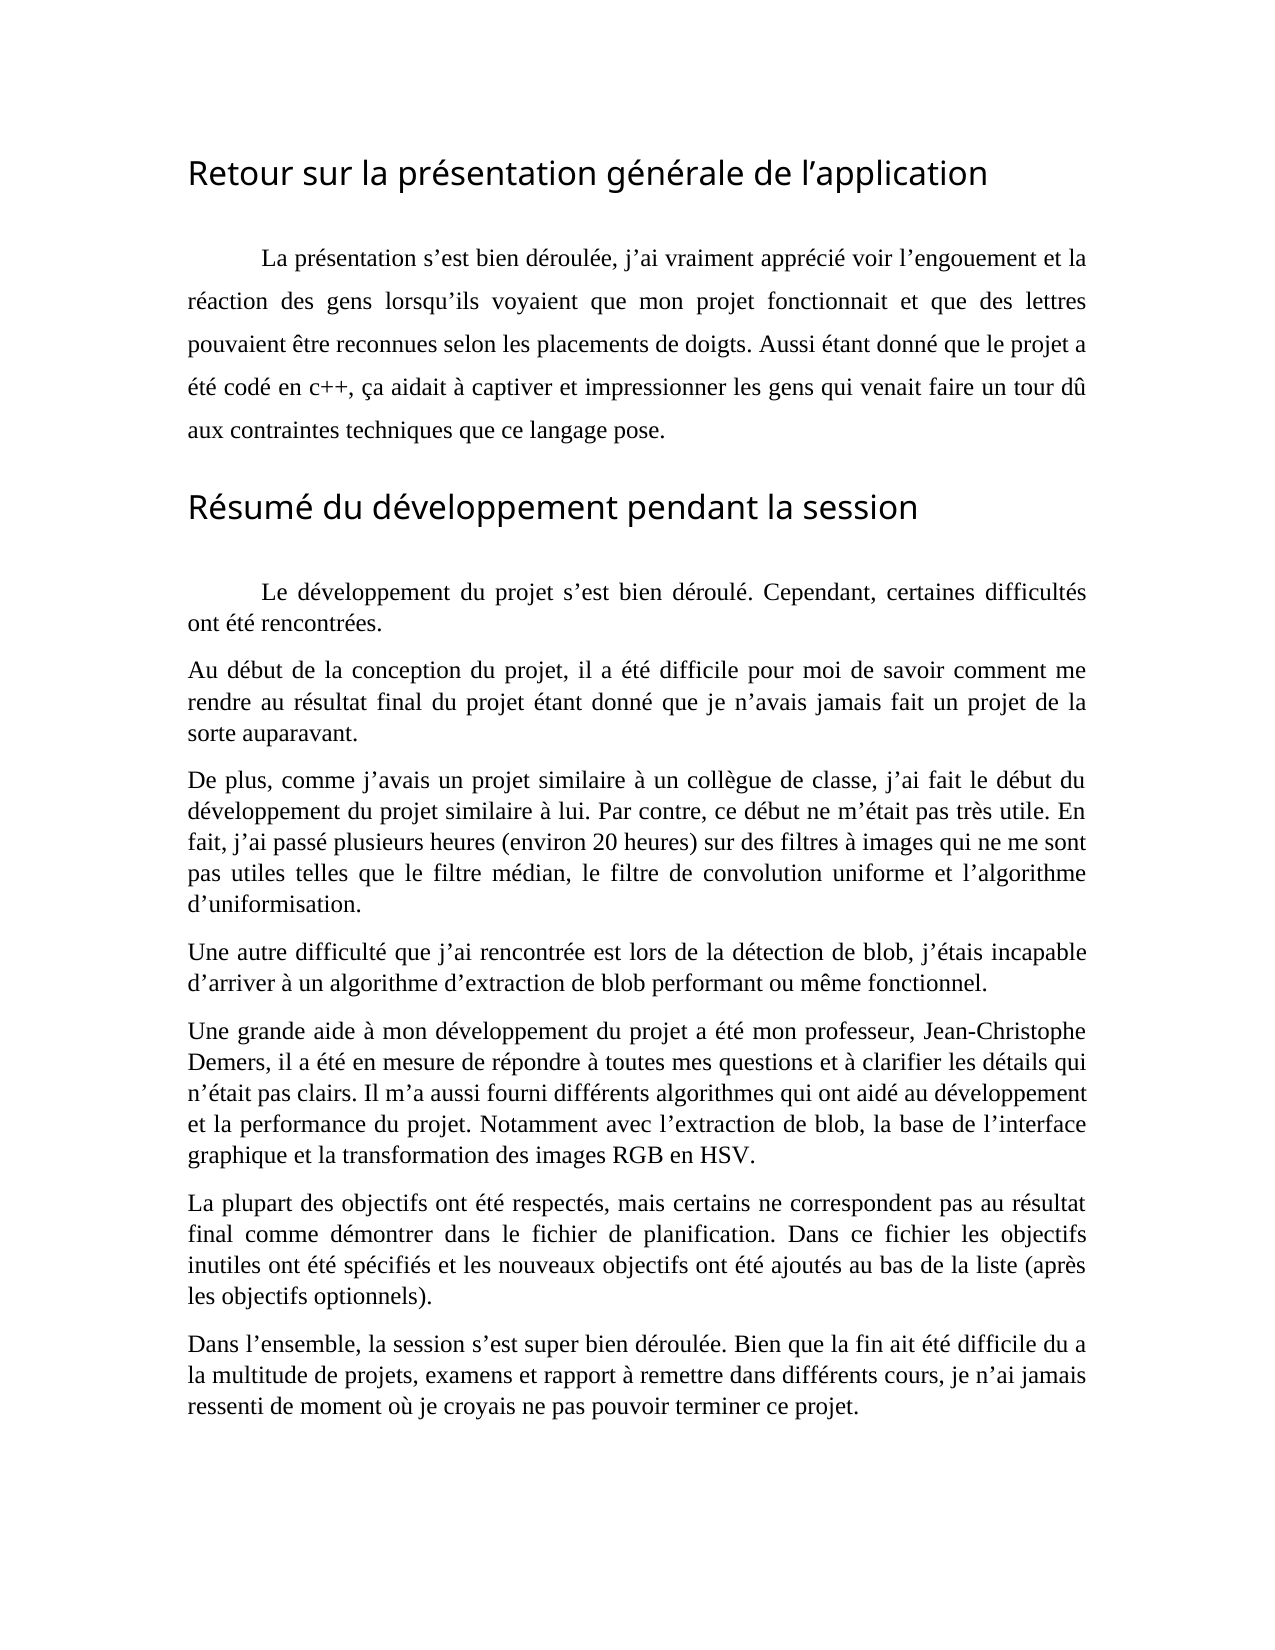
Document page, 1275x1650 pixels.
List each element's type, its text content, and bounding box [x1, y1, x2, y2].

text Au début de la conception du projet, il a été difficile pour moi de savoir comment me rendre au résultat final du projet étant donné que je n’avais jamais fait un projet de la sorte auparavant. [187, 656, 1087, 746]
text Une autre difficulté que j’ai rencontrée est lors de la détection de blob, j’étais incapable d’arriver à un algorithme d’extraction de blob performant ou même fonctionnel. [187, 937, 1087, 997]
text La plupart des objectifs ont été respectés, mais certains ne correspondent pas au résultat final comme démontrer dans le fichier de planification. Dans ce fichier les objectifs inutiles ont été spécifiés et les nouveaux objectifs ont été ajoutés au bas de la liste (après les objectifs optionnels). [187, 1188, 1087, 1310]
subtitle Retour sur la présentation générale de l’application [187, 150, 1087, 195]
text Une grande aide à mon développement du projet a été mon professeur, Jean-Christophe Demers, il a été en mesure de répondre à toutes mes questions et à clarifier les détails qui n’était pas clairs. Il m’a aussi fourni différents algorithmes qui ont aidé au développement et la performance du projet. Notamment avec l’extraction de blob, la base de l’interface graphique et la transformation des images RGB en HSV. [187, 1016, 1087, 1169]
text La présentation s’est bien déroulée, j’ai vraiment apprécié voir l’engouement et la réaction des gens lorsqu’ils voyaient que mon projet fonctionnait et que des lettres pouvaient être reconnues selon les placements de doigts. Aussi étant donné que le projet a été codé en c++, ça aidait à captiver et impressionner les gens qui venait faire un tour dû aux contraintes techniques que ce langage pose. [187, 243, 1087, 444]
text De plus, comme j’avais un projet similaire à un collègue de classe, j’ai fait le début du développement du projet similaire à lui. Par contre, ce début ne m’était pas très utile. En fait, j’ai passé plusieurs heures (environ 20 heures) sur des filtres à images qui ne me sont pas utiles telles que le filtre médian, le filtre de convolution uniforme et l’algorithme d’uniformisation. [187, 765, 1087, 918]
subtitle Résumé du développement pendant la session [187, 484, 1087, 529]
text Le développement du projet s’est bien déroulé. Cependant, certaines difficultés ont été rencontrées. [187, 577, 1087, 637]
text Dans l’ensemble, la session s’est super bien déroulée. Bien que la fin ait été difficile du a la multitude de projets, examens et rapport à remettre dans différents cours, je n’ai jamais ressenti de moment où je croyais ne pas pouvoir terminer ce projet. [187, 1329, 1087, 1419]
